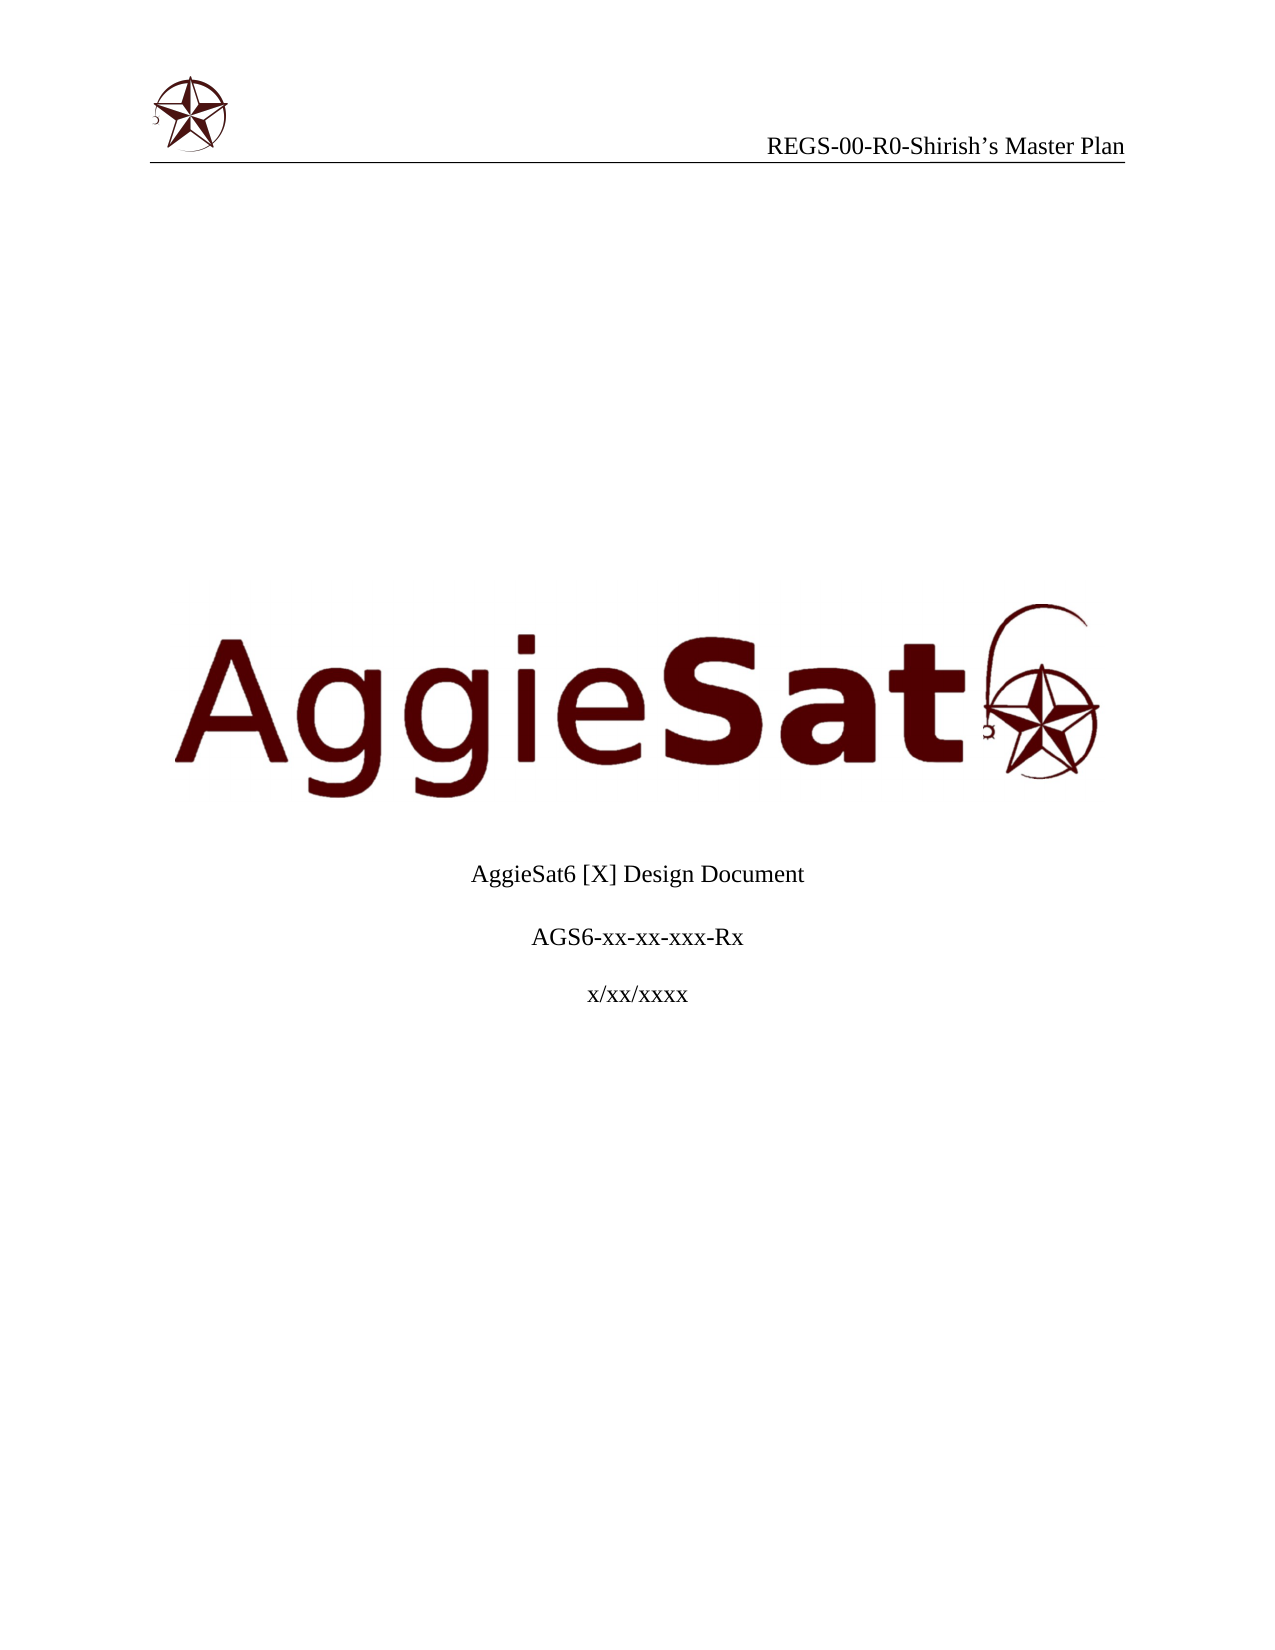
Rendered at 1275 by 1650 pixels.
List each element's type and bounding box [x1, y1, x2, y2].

picture [169, 580, 1106, 802]
picture [150, 75, 230, 155]
